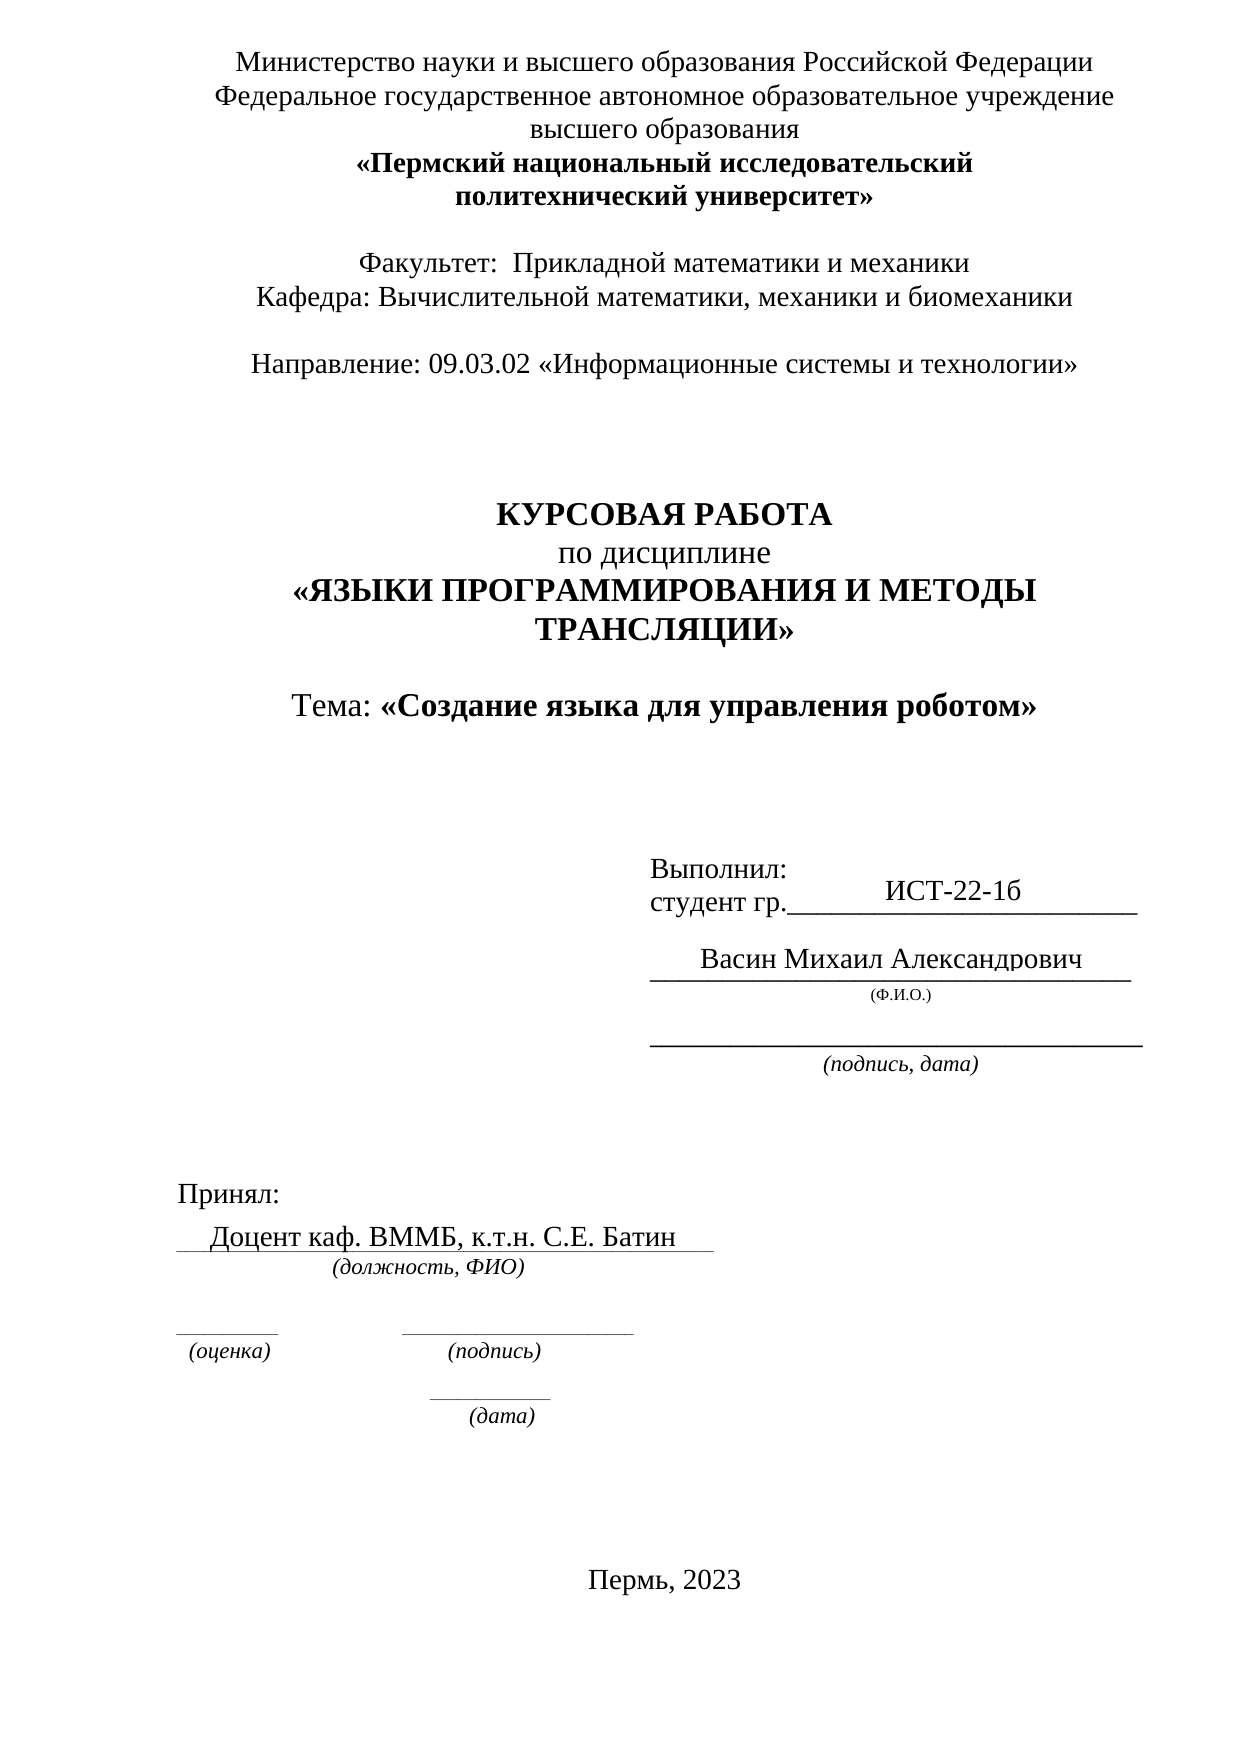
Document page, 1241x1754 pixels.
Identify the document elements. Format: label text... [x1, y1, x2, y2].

text _____________ [177, 1383, 1152, 1402]
text __________________________________________________________ [177, 1234, 1152, 1253]
text политехнический университет» [177, 178, 1152, 212]
text студент гр.________________________ [650, 884, 1152, 918]
text Тема: «Создание языка для управления роботом» [177, 686, 1152, 724]
text Направление: 09.03.02 «Информационные системы и технологии» [177, 346, 1152, 380]
text Выполнил: [650, 851, 1137, 884]
text «ЯЗЫКИ ПРОГРАММИРОВАНИЯ И МЕТОДЫ ТРАНСЛЯЦИИ» [177, 571, 1152, 647]
text по дисциплине [177, 532, 1152, 571]
text (Ф.И.О.) [650, 985, 1152, 1004]
text ___________________________________________ [650, 1023, 1152, 1050]
text Кафедра: Вычислительной математики, механики и биомеханики [177, 279, 1152, 313]
text Факультет: Прикладной математики и механики [177, 246, 1152, 279]
text ___________ _________________________ [177, 1318, 1152, 1337]
text (должность, ФИО) [177, 1253, 679, 1280]
text Федеральное государственное автономное образовательное учреждение [177, 78, 1152, 111]
text «Пермский национальный исследовательский [177, 145, 1152, 178]
text (оценка) (подпись) [177, 1337, 1152, 1364]
text _________________________________ [650, 951, 1137, 985]
text КУРСОВАЯ РАБОТА [177, 494, 1152, 532]
text Пермь, 2023 [177, 1562, 1152, 1596]
text высшего образования [177, 111, 1152, 145]
text Министерство науки и высшего образования Российской Федерации [177, 44, 1152, 78]
text (подпись, дата) [650, 1050, 1152, 1076]
text Принял: [177, 1177, 1152, 1210]
text (дата) [177, 1402, 1152, 1428]
